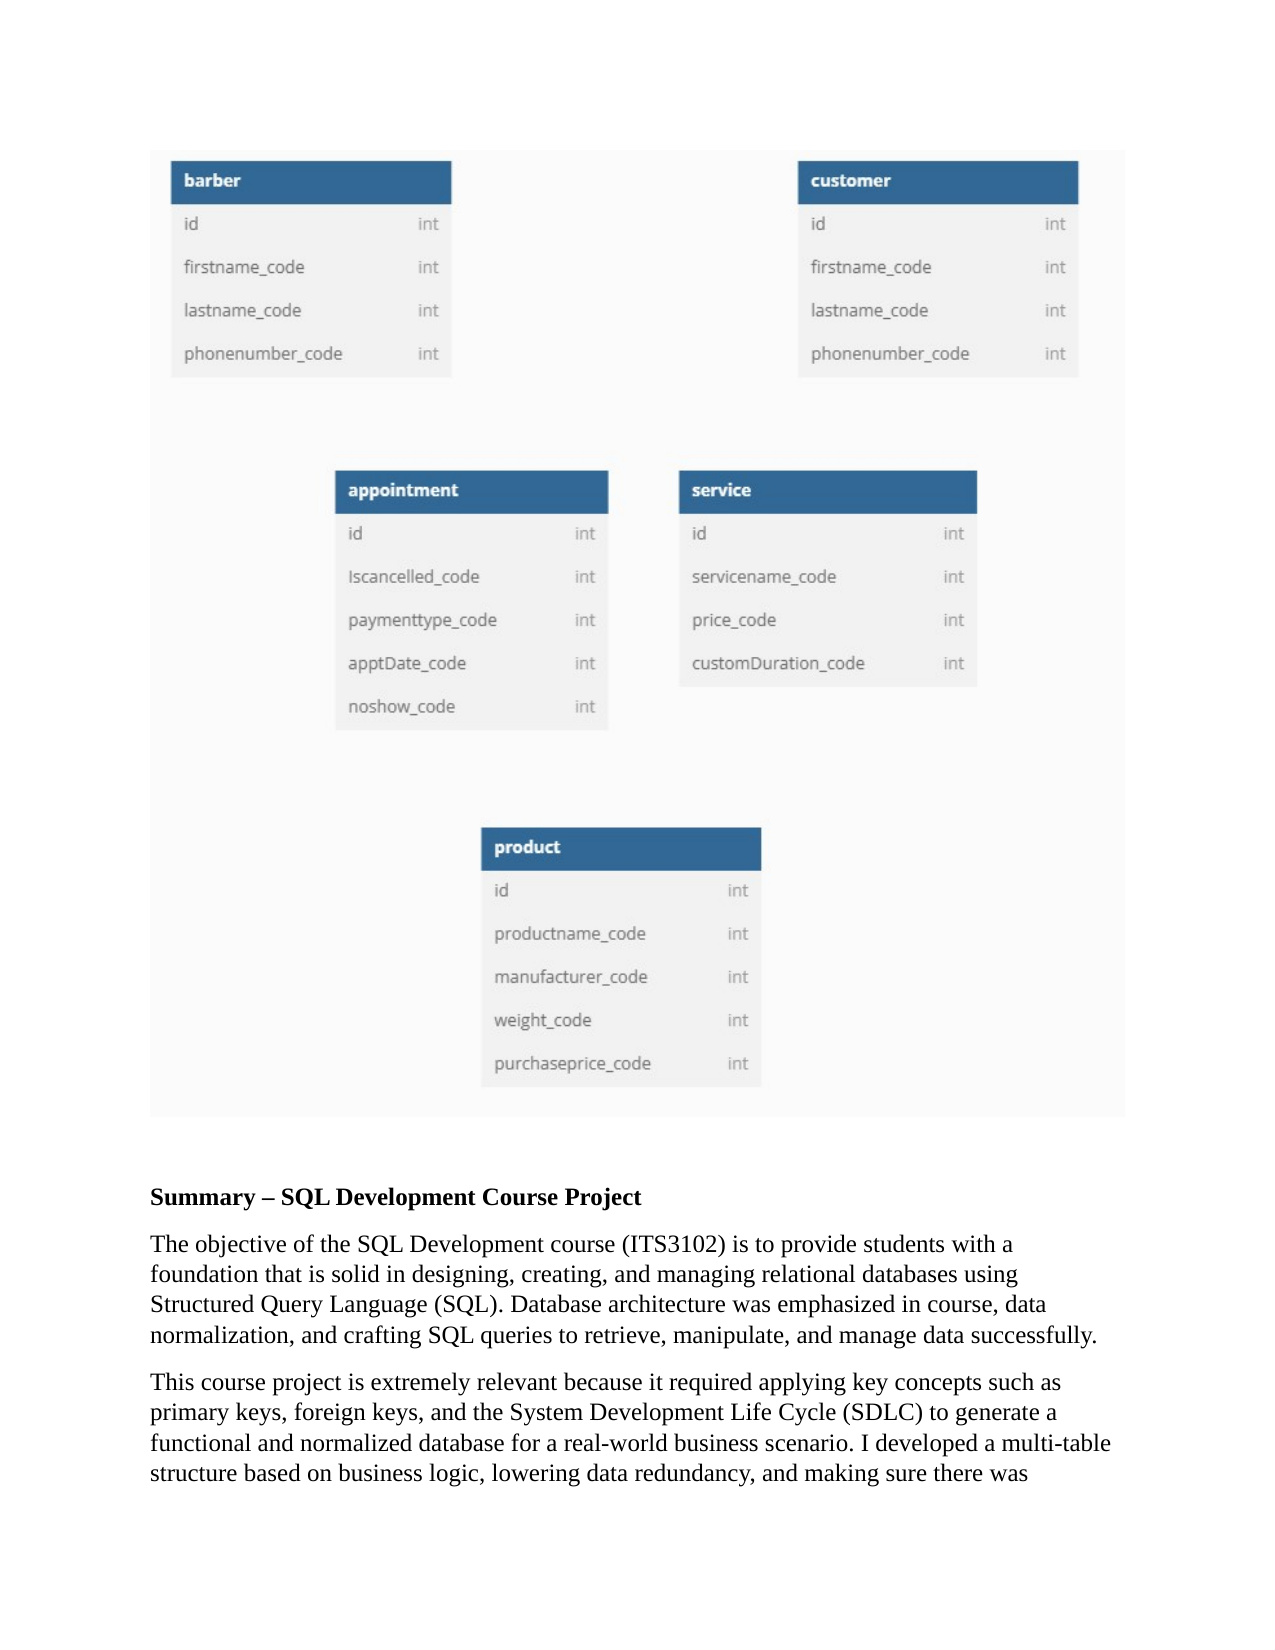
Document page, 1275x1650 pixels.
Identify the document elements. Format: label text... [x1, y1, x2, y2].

text Summary – SQL Development Course Project [150, 1182, 1125, 1210]
picture [150, 150, 1125, 1117]
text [150, 1367, 1125, 1487]
text The objective of the SQL Development course (ITS3102) is to provide students with a foundation that is solid in designing, creating, and managing relational databases using Structured Query Language (SQL). Database architecture was emphasized in course, data normalization, and crafting SQL queries to retrieve, manipulate, and manage data successfully. [150, 1229, 1125, 1349]
